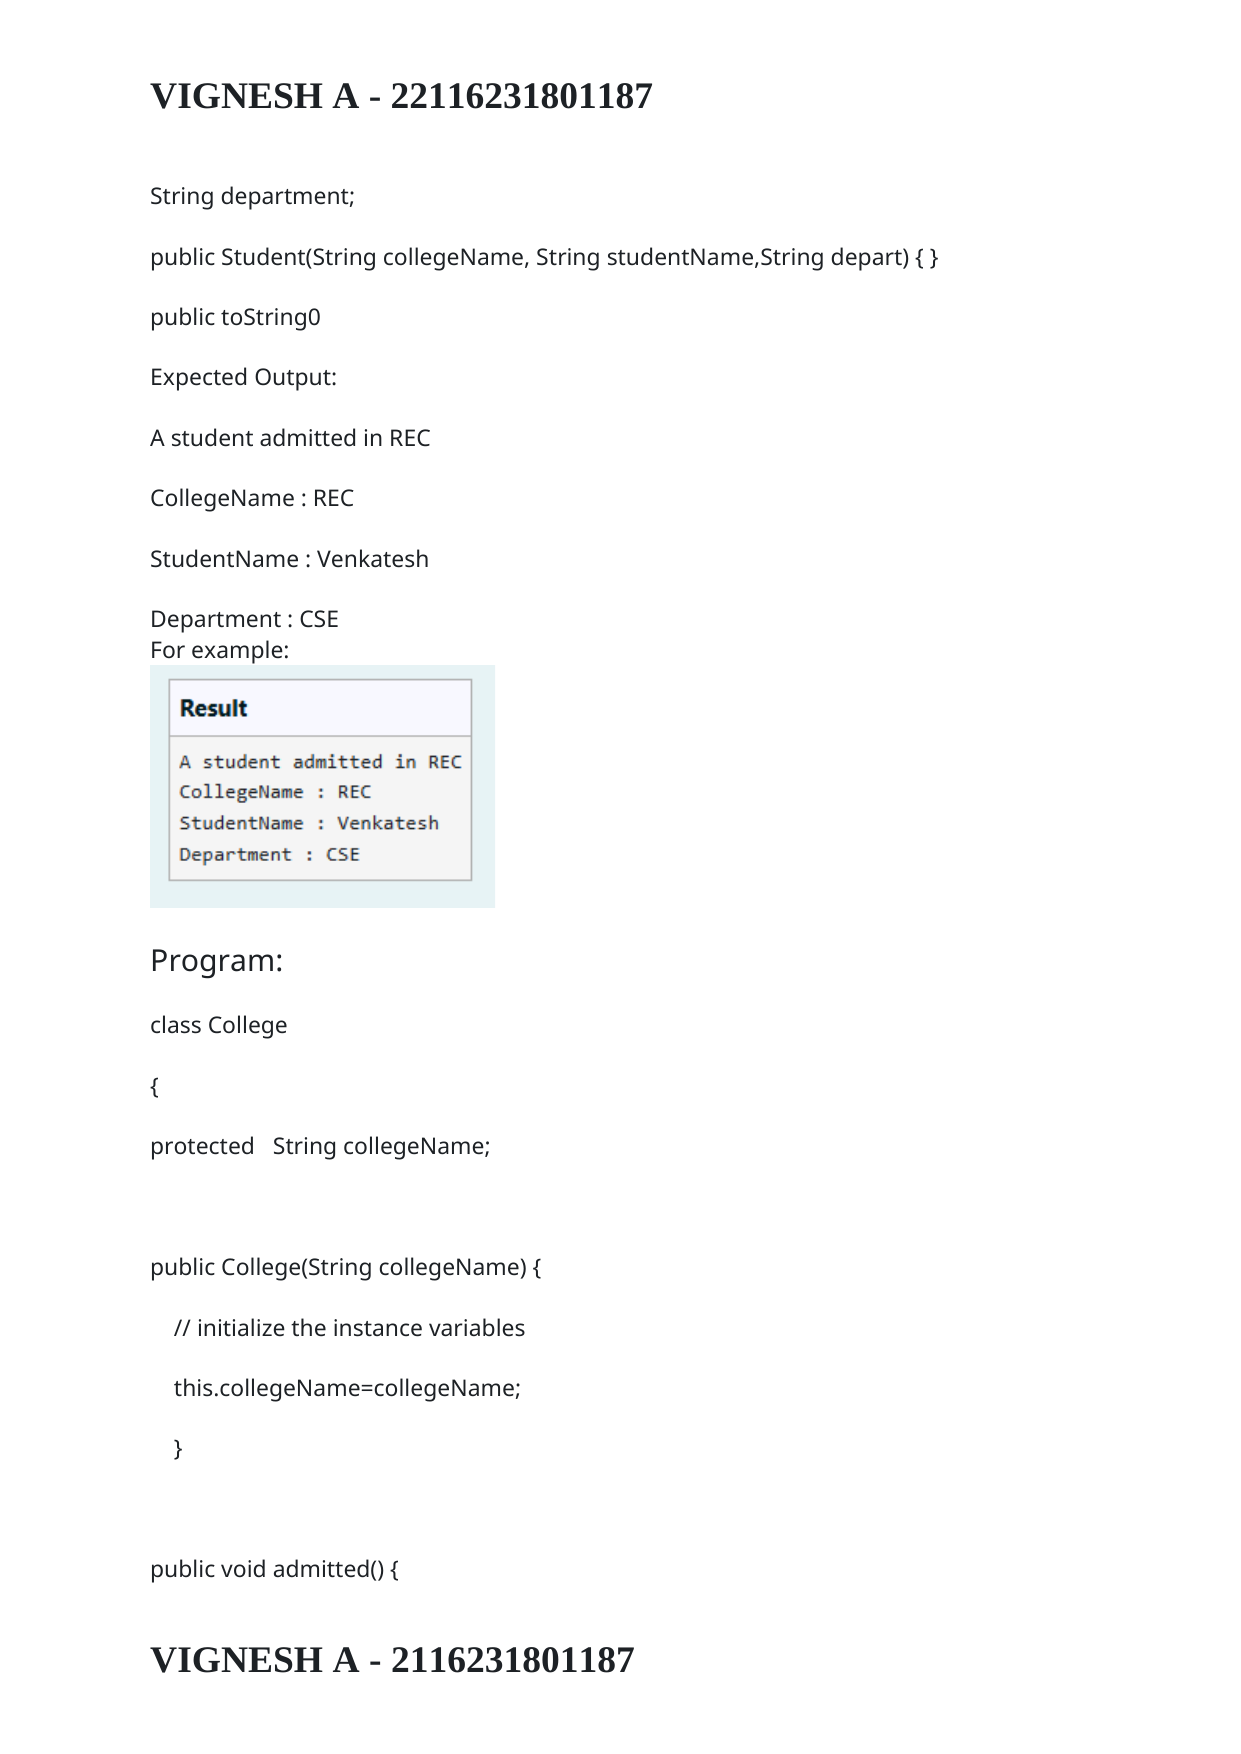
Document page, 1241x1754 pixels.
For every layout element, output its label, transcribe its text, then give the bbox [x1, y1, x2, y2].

subtitle For example: [150, 634, 1090, 666]
subtitle Program: [150, 939, 1090, 980]
subtitle CollegeName : REC [150, 482, 1090, 513]
subtitle public toString0 [150, 301, 1090, 332]
subtitle protected String collegeName; [150, 1130, 1090, 1161]
subtitle this.collegeName=collegeName; [150, 1372, 1090, 1403]
subtitle public void admitted() { [150, 1553, 1090, 1584]
subtitle Expected Output: [150, 361, 1090, 393]
subtitle // initialize the instance variables [150, 1311, 1090, 1343]
subtitle public College(String collegeName) { [150, 1251, 1090, 1282]
picture [150, 665, 496, 908]
subtitle public Student(String collegeName, String studentName,String depart) { } [150, 241, 1090, 272]
subtitle class College [150, 1009, 1090, 1041]
subtitle { [150, 1070, 1090, 1101]
subtitle StudentName : Venkatesh [150, 543, 1090, 574]
subtitle } [150, 1432, 1090, 1463]
subtitle Department : CSE [150, 603, 1090, 634]
subtitle String department; [150, 180, 1090, 211]
subtitle A student admitted in REC [150, 422, 1090, 453]
